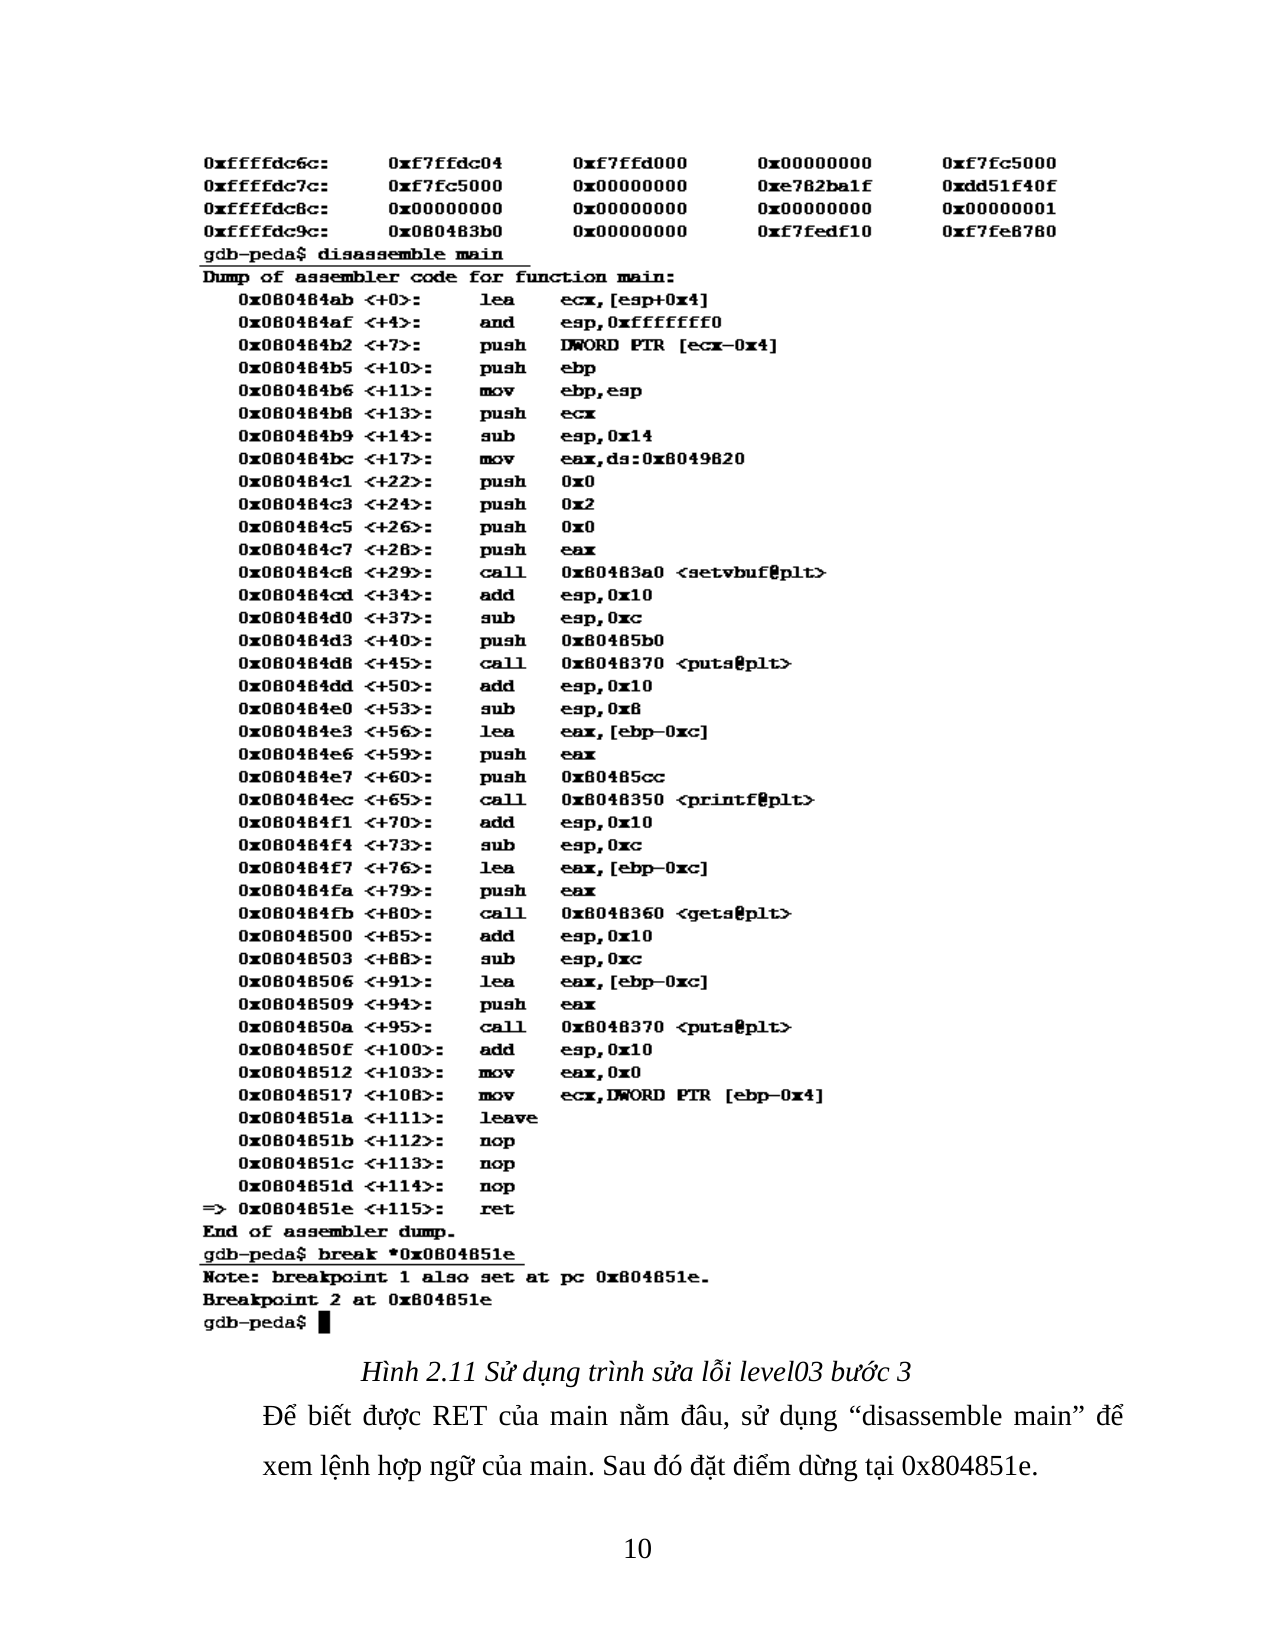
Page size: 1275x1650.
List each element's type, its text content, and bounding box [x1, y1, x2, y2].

text Hình 2.11 Sử dụng trình sửa lỗi level03 bước 3 [150, 1354, 1125, 1388]
list Để biết được RET của main nằm đâu, sử dụng “disassemble main” để xem lệnh hợp ngữ của main. Sau đó đặt điểm dừng tại 0x804851e. [262, 1398, 1125, 1482]
picture [199, 150, 1076, 1338]
